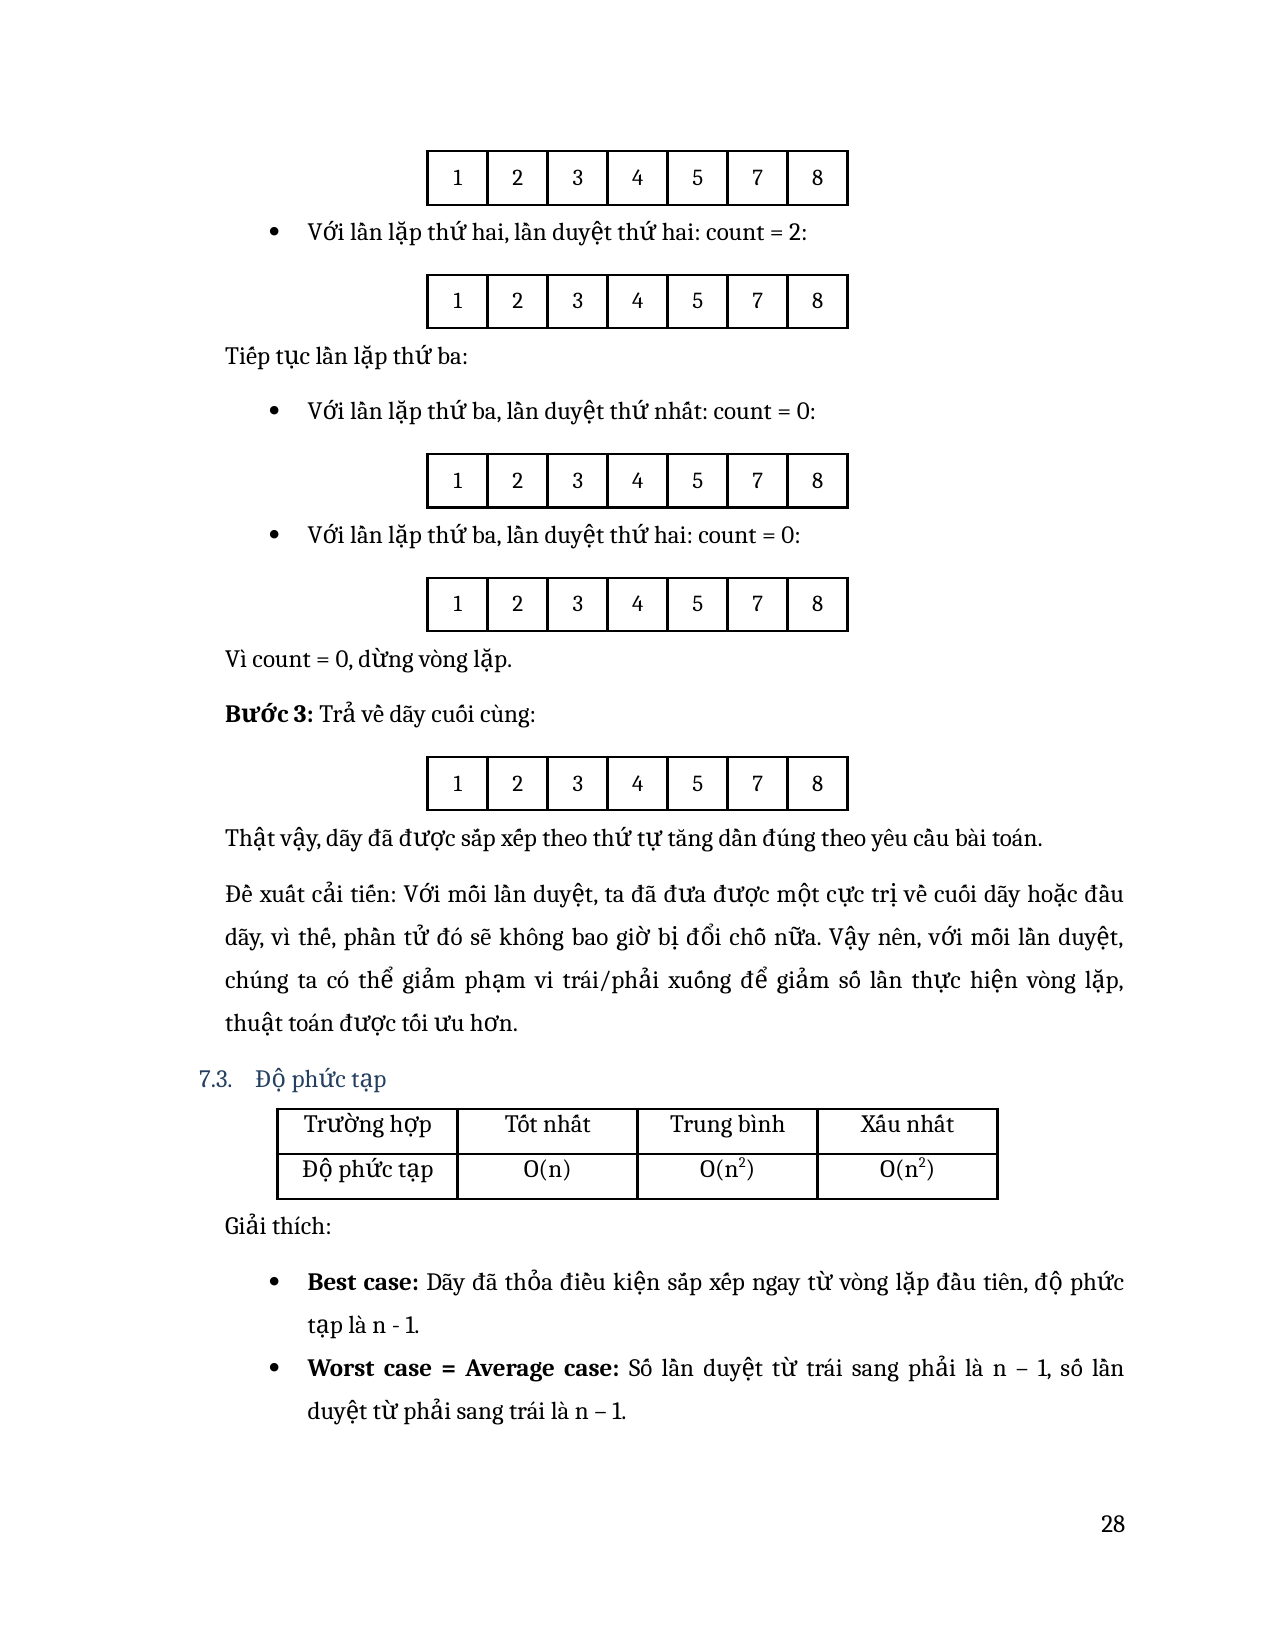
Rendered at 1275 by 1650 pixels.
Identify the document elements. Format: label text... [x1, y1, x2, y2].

table_header 2 [489, 152, 546, 203]
text Bước 3: Trả về dãy cuối cùng: [225, 700, 1125, 729]
table_header 5 [669, 758, 726, 809]
table_cell Độ phức tạp [279, 1155, 456, 1198]
table_header Trung bình [639, 1110, 816, 1153]
table_header 4 [609, 276, 666, 327]
list Worst case = Average case: Số lần duyệt từ trái sang phải là n – 1, số lần duyệt từ phải sang trái là n – 1. [270, 1354, 1125, 1426]
table_cell O(n2) [819, 1155, 996, 1198]
text Đề xuất cải tiến: Với mỗi lần duyệt, ta đã đưa được một cực trị về cuối dãy hoặc đầu dãy, vì thế, phần tử đó sẽ không bao giờ bị đổi chỗ nữa. Vậy nên, với mỗi lần duyệt, chúng ta có thể giảm phạm vi trái/phải xuống để giảm số lần thực hiện vòng lặp, thuật toán được tối ưu hơn. [225, 879, 1125, 1038]
list Với lần lặp thứ ba, lần duyệt thứ hai: count = 0: [270, 521, 1125, 550]
table_header 1 [429, 276, 486, 327]
table_header 7 [729, 758, 786, 809]
text Thật vậy, dãy đã được sắp xếp theo thứ tự tăng dần đúng theo yêu cầu bài toán. [225, 824, 1125, 853]
table_header 3 [549, 579, 606, 630]
list Best case: Dãy đã thỏa điều kiện sắp xếp ngay từ vòng lặp đầu tiên, độ phức tạp là n - 1. [270, 1268, 1125, 1340]
text Vì count = 0, dừng vòng lặp. [225, 644, 1125, 673]
table_header 5 [669, 579, 726, 630]
table_header 7 [729, 455, 786, 506]
table_header 2 [489, 758, 546, 809]
table_header 3 [549, 455, 606, 506]
subtitle Độ phức tạp [232, 1064, 1125, 1093]
table_header 8 [789, 579, 846, 630]
table_header 4 [609, 455, 666, 506]
table_header 1 [429, 758, 486, 809]
table_header 1 [429, 455, 486, 506]
table_header Trường hợp [279, 1110, 456, 1153]
table_header 4 [609, 758, 666, 809]
table_cell O(n2) [639, 1155, 816, 1198]
text Tiếp tục lần lặp thứ ba: [225, 342, 1125, 370]
table_header Xấu nhất [819, 1110, 996, 1153]
table_header 1 [429, 579, 486, 630]
table_header 2 [489, 276, 546, 327]
table_header 8 [789, 758, 846, 809]
table_header 3 [549, 276, 606, 327]
table_cell O(n) [459, 1155, 636, 1198]
table_header 1 [429, 152, 486, 203]
table_header 3 [549, 758, 606, 809]
table_header 5 [669, 455, 726, 506]
table_header 4 [609, 152, 666, 203]
text Giải thích: [225, 1212, 1125, 1241]
list Với lần lặp thứ hai, lần duyệt thứ hai: count = 2: [270, 218, 1125, 247]
table_header 8 [789, 455, 846, 506]
table_header 5 [669, 152, 726, 203]
table_header 5 [669, 276, 726, 327]
table_header 7 [729, 152, 786, 203]
table_header 2 [489, 455, 546, 506]
list Với lần lặp thứ ba, lần duyệt thứ nhất: count = 0: [270, 397, 1125, 426]
table_header 3 [549, 152, 606, 203]
table_header 8 [789, 152, 846, 203]
table_header 7 [729, 579, 786, 630]
table_header 2 [489, 579, 546, 630]
table_header 7 [729, 276, 786, 327]
table_header Tốt nhất [459, 1110, 636, 1153]
table_header 4 [609, 579, 666, 630]
table_header 8 [789, 276, 846, 327]
